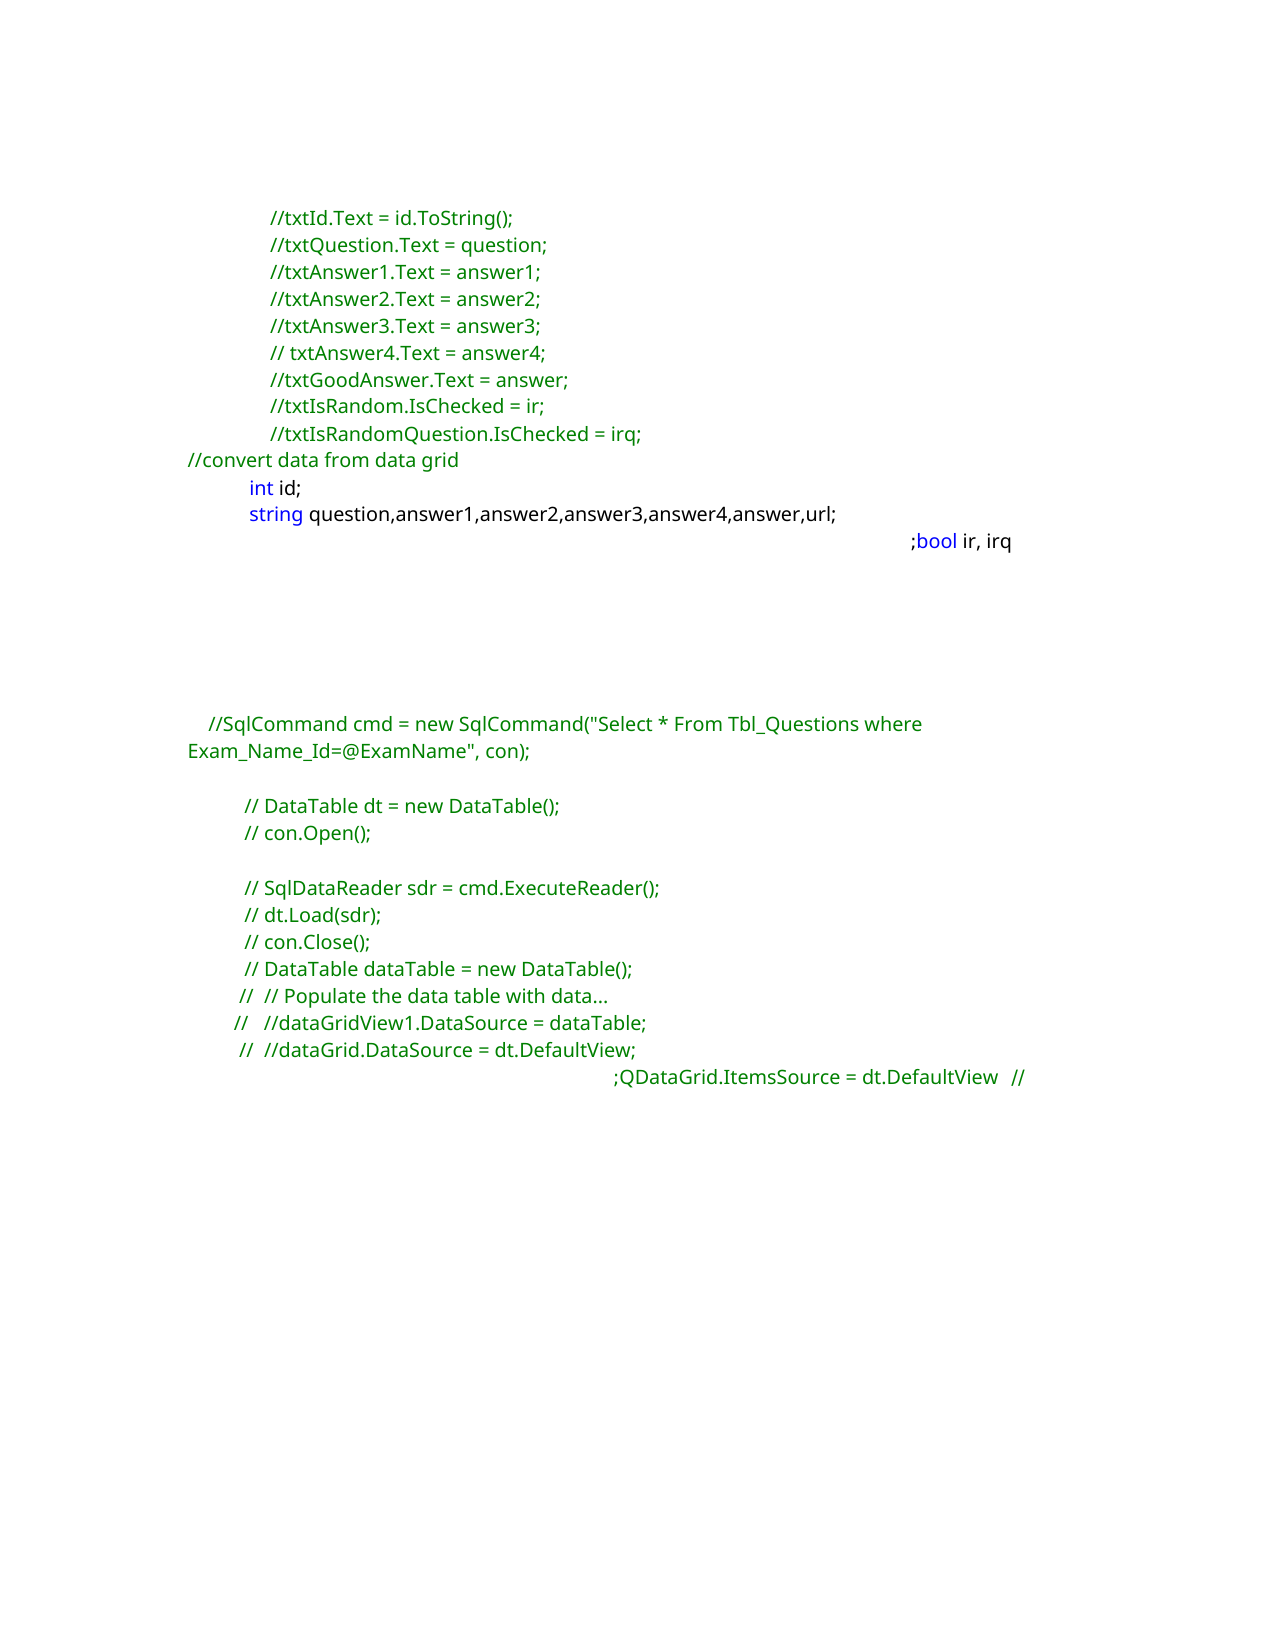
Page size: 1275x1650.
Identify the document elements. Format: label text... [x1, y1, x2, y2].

text //SqlCommand cmd = new SqlCommand("Select * From Tbl_Questions where Exam_Name_Id=@ExamName", con); [187, 711, 1087, 764]
text // DataTable dt = new DataTable(); [187, 793, 1087, 819]
text string question,answer1,answer2,answer3,answer4,answer,url; [187, 501, 1087, 528]
text // DataTable dataTable = new DataTable(); [187, 956, 1087, 982]
text // //dataGrid.DataSource = dt.DefaultView; [187, 1036, 1087, 1063]
text //txtAnswer1.Text = answer1; [187, 258, 1087, 285]
text //convert data from data grid [187, 447, 1087, 474]
text // // Populate the data table with data... [187, 982, 1087, 1009]
text //txtQuestion.Text = question; [187, 231, 1087, 258]
text // txtAnswer4.Text = answer4; [187, 339, 1087, 366]
text // con.Close(); [187, 928, 1087, 956]
text //txtIsRandomQuestion.IsChecked = irq; [187, 420, 1087, 447]
text bool ir, irq; [187, 528, 1087, 555]
text //txtAnswer3.Text = answer3; [187, 312, 1087, 339]
text //txtId.Text = id.ToString(); [187, 204, 1087, 231]
text // SqlDataReader sdr = cmd.ExecuteReader(); [187, 874, 1087, 902]
text //txtGoodAnswer.Text = answer; [187, 366, 1087, 393]
text // dt.Load(sdr); [187, 902, 1087, 928]
text //txtIsRandom.IsChecked = ir; [187, 393, 1087, 420]
text // QDataGrid.ItemsSource = dt.DefaultView; [187, 1063, 1087, 1090]
text //txtAnswer2.Text = answer2; [187, 285, 1087, 312]
text int id; [187, 474, 1087, 501]
text // con.Open(); [187, 819, 1087, 847]
text // //dataGridView1.DataSource = dataTable; [187, 1009, 1087, 1036]
